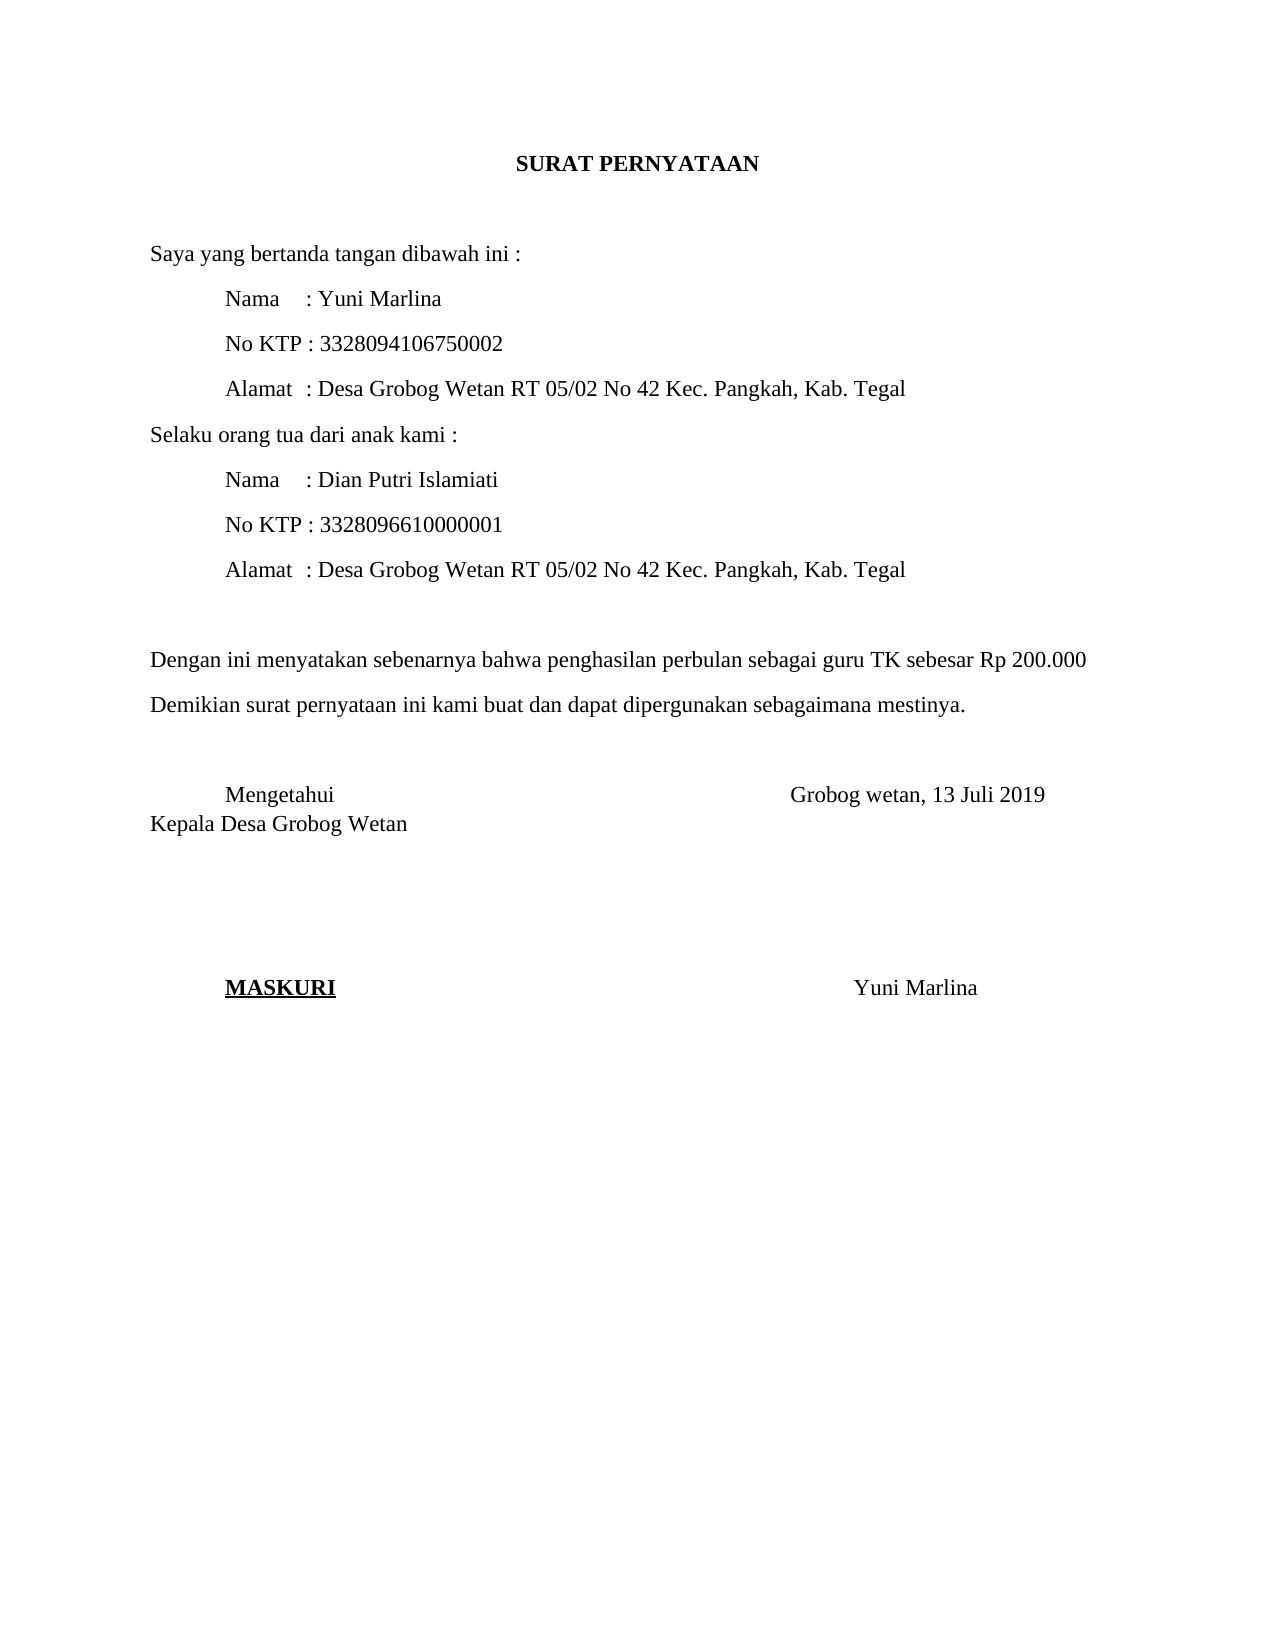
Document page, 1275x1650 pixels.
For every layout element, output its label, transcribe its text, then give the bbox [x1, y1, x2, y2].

text Dengan ini menyatakan sebenarnya bahwa penghasilan perbulan sebagai guru TK sebesar Rp 200.000 [150, 646, 1125, 672]
text Alamat : Desa Grobog Wetan RT 05/02 No 42 Kec. Pangkah, Kab. Tegal [150, 376, 1125, 402]
text SURAT PERNYATAAN [150, 150, 1125, 176]
text Mengetahui Grobog wetan, 13 Juli 2019 [150, 781, 1125, 808]
text Demikian surat pernyataan ini kami buat dan dapat dipergunakan sebagaimana mestinya. [150, 691, 1125, 718]
text Nama : Yuni Marlina [150, 285, 1125, 312]
text Alamat : Desa Grobog Wetan RT 05/02 No 42 Kec. Pangkah, Kab. Tegal [150, 556, 1125, 582]
text Saya yang bertanda tangan dibawah ini : [150, 240, 1125, 267]
text MASKURI Yuni Marlina [150, 974, 1125, 1000]
text Selaku orang tua dari anak kami : [150, 421, 1125, 447]
text Nama : Dian Putri Islamiati [150, 466, 1125, 492]
text Kepala Desa Grobog Wetan [150, 810, 1125, 836]
text No KTP : 3328096610000001 [150, 511, 1125, 537]
text No KTP : 3328094106750002 [150, 330, 1125, 357]
